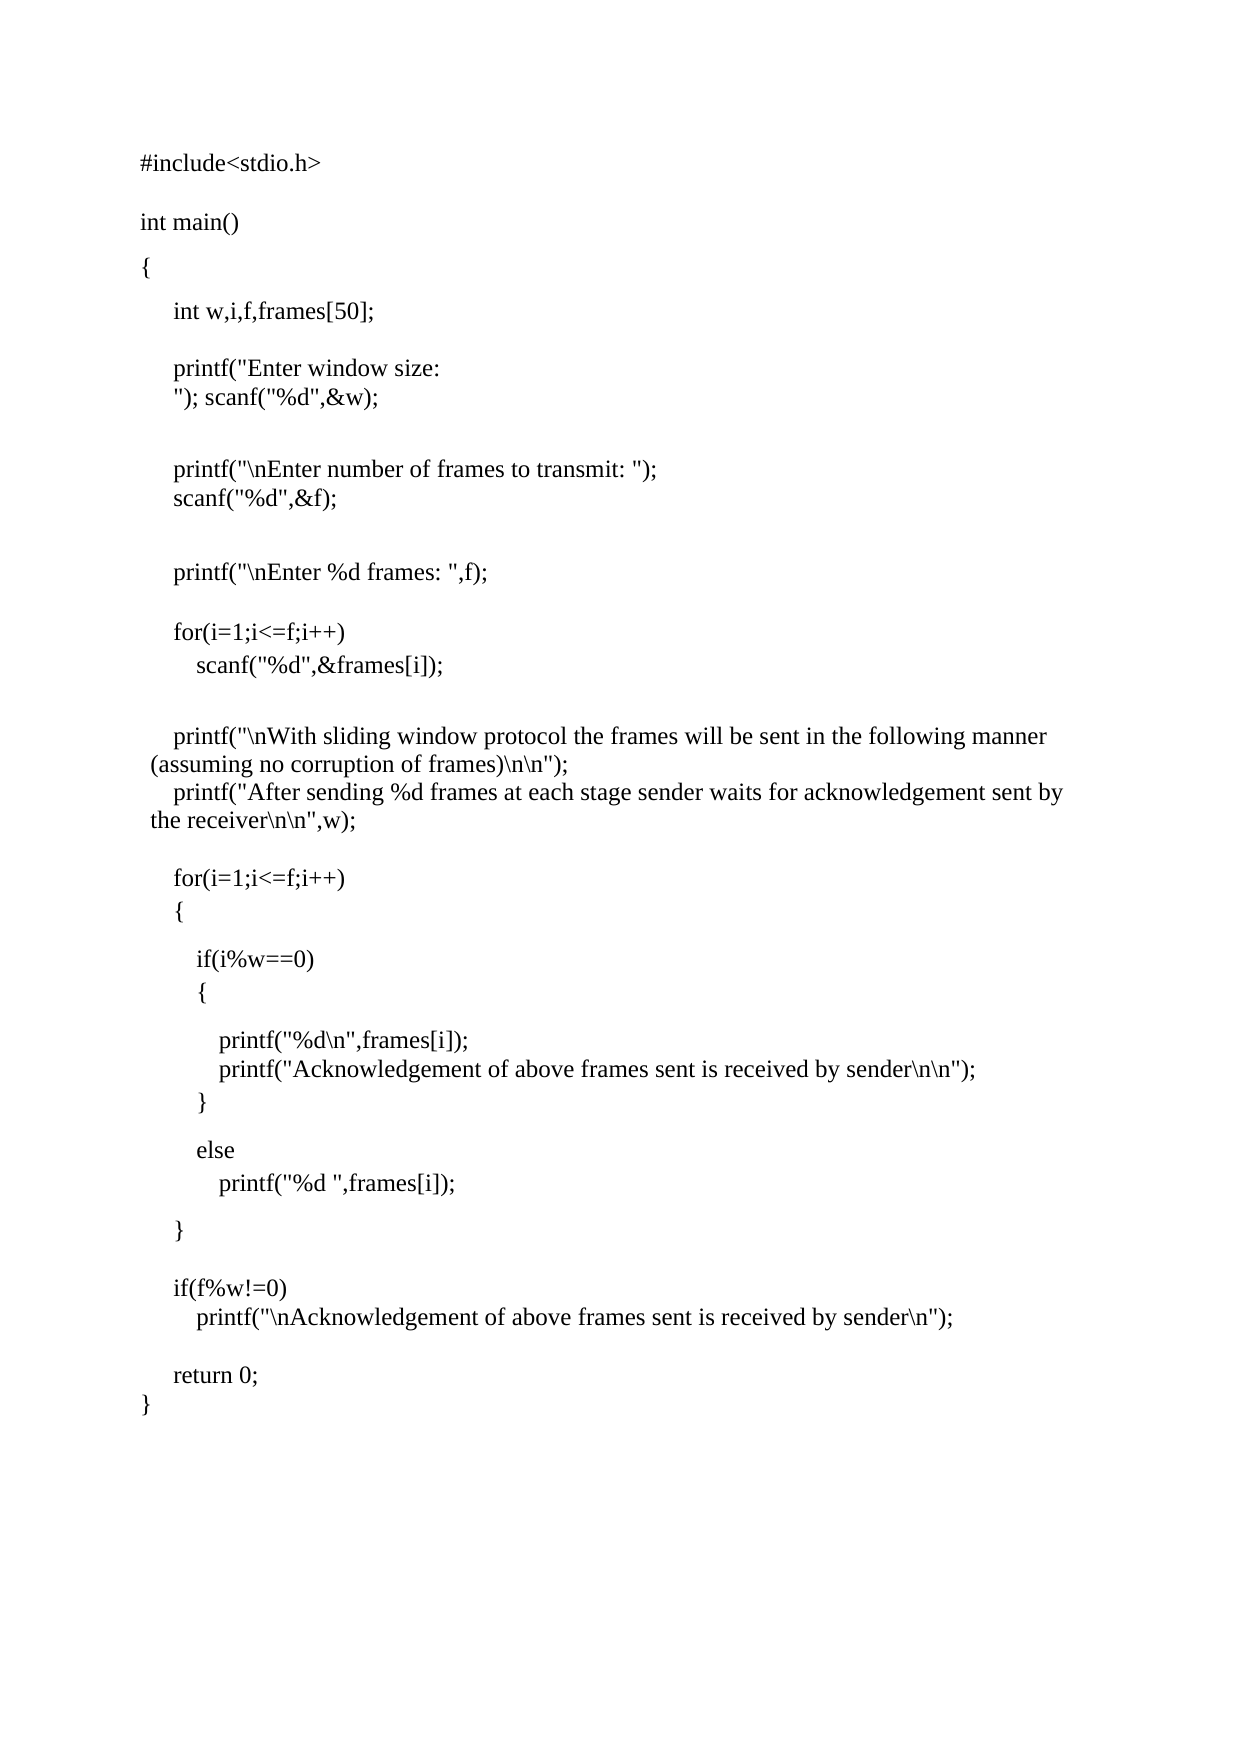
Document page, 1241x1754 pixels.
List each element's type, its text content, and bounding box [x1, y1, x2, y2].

text } [140, 1389, 1111, 1418]
text } [196, 1087, 1111, 1116]
text for(i=1;i<=f;i++) [173, 863, 1111, 892]
text printf("\nAcknowledgement of above frames sent is received by sender\n"); [196, 1302, 1111, 1331]
text printf("%d ",frames[i]); [218, 1168, 1111, 1196]
text printf("\nEnter %d frames: ",f); for(i=1;i<=f;i++) [173, 525, 489, 646]
text return 0; [173, 1360, 1111, 1389]
text if(f%w!=0) [173, 1273, 1111, 1302]
text int main() [140, 207, 1111, 236]
text int w,i,f,frames[50]; [173, 296, 1111, 325]
text { [140, 252, 1111, 281]
text printf("%d\n",frames[i]); [218, 1025, 1111, 1054]
text "); scanf("%d",&w); [173, 382, 1111, 411]
text #include<stdio.h> [140, 148, 1111, 177]
text printf("Enter window size: [173, 353, 1111, 382]
text printf("Acknowledgement of above frames sent is received by sender\n\n"); [218, 1054, 1111, 1083]
text printf("\nWith sliding window protocol the frames will be sent in the following manner (assuming no corruption of frames)\n\n"); [150, 722, 1111, 778]
text scanf("%d",&frames[i]); [196, 650, 1111, 679]
text } [173, 1216, 1111, 1244]
text printf("\nEnter number of frames to transmit: "); scanf("%d",&f); [173, 454, 659, 512]
text if(i%w==0) [196, 944, 1111, 973]
text { [173, 896, 1111, 925]
text printf("After sending %d frames at each stage sender waits for acknowledgement sent by the receiver\n\n",w); [150, 778, 1065, 834]
text else [196, 1135, 1111, 1163]
text { [196, 977, 1111, 1006]
